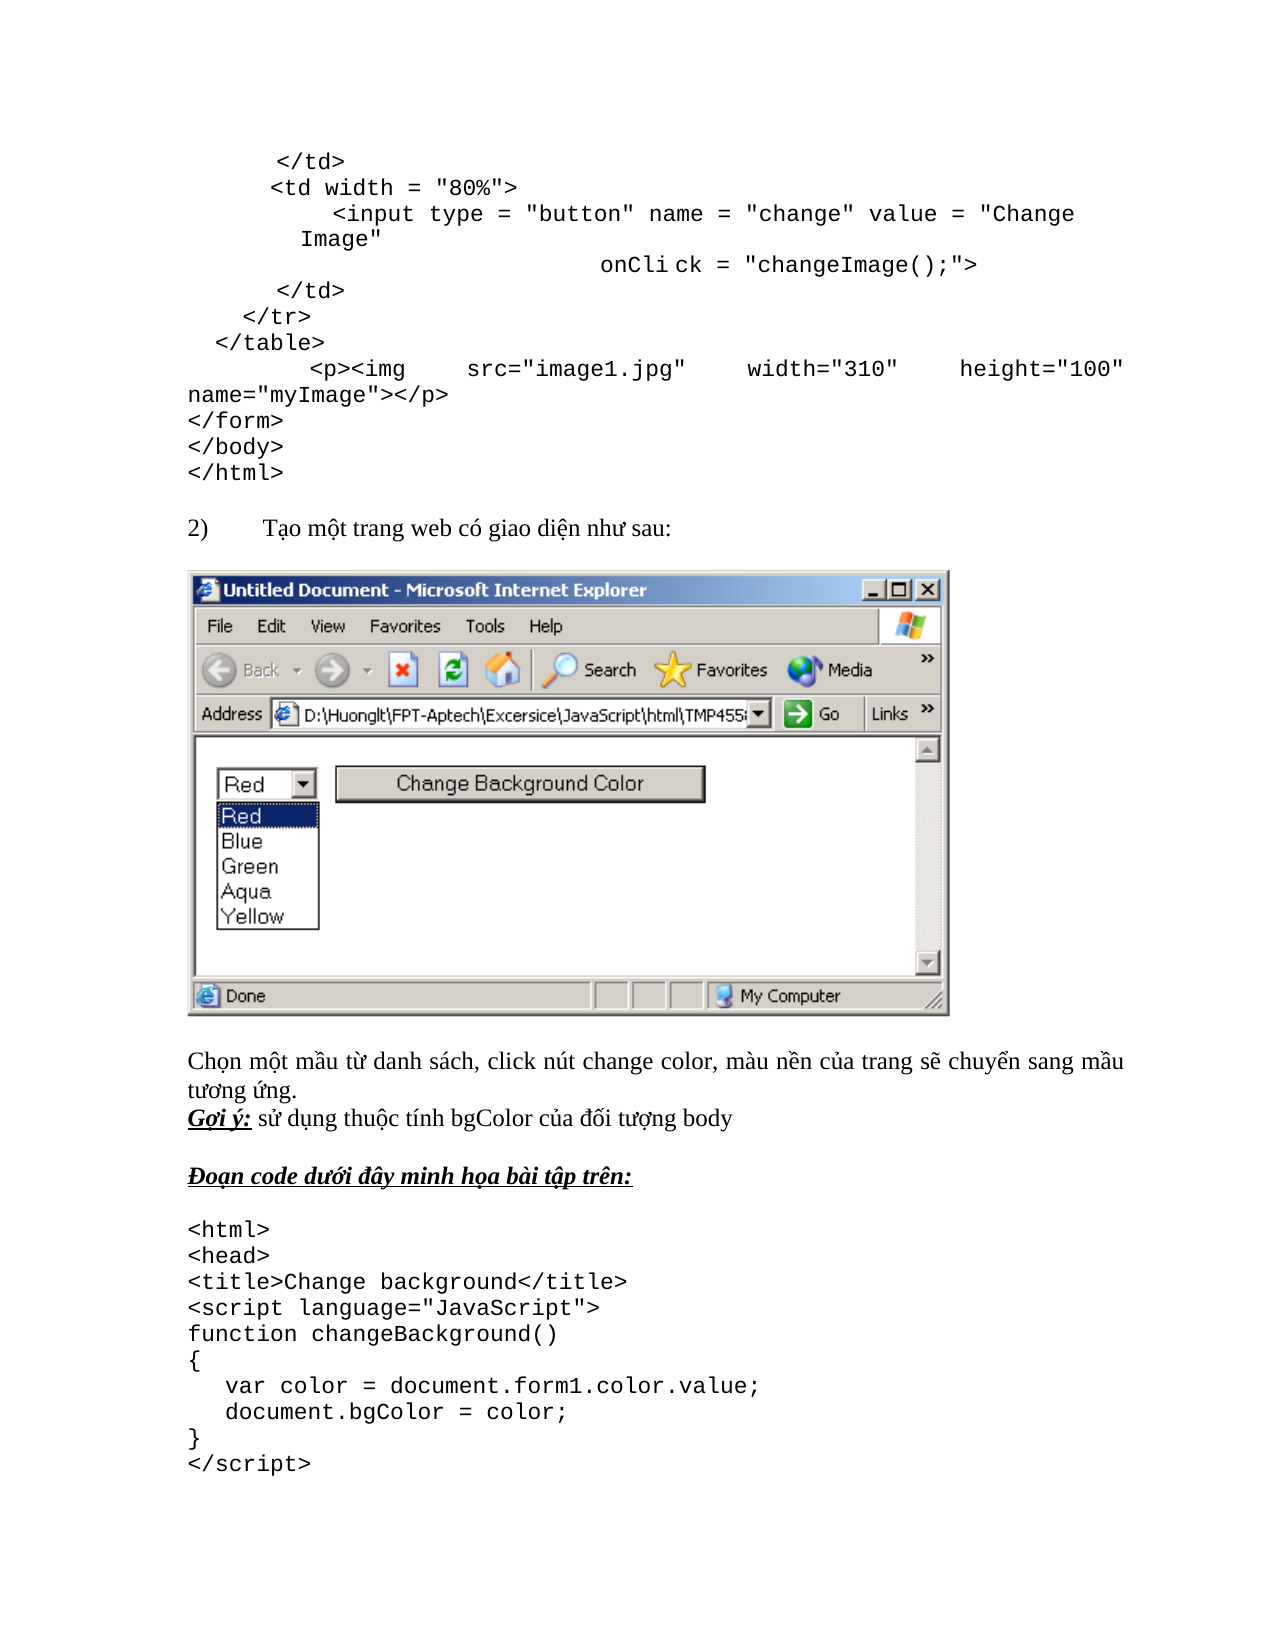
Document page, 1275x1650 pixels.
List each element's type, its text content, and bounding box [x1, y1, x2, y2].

text </html> [187, 461, 1125, 487]
text onCli ck = "changeImage();"> [525, 254, 1125, 280]
text document.bgColor = color; [187, 1400, 1125, 1426]
text <td width = "80%"> [187, 176, 1125, 202]
text } [187, 1426, 1125, 1452]
text <script language="JavaScript"> [187, 1296, 1125, 1322]
text </td> [225, 280, 1125, 306]
text <p><img src="image1.jpg" width="310" height="100" name="myImage"></p> [187, 357, 1125, 409]
text </td> [262, 150, 1125, 176]
list Tạo một trang web có giao diện như sau: [187, 513, 1125, 542]
text Đoạn code dưới đây minh họa bài tập trên: [187, 1161, 1125, 1190]
text <html> [187, 1218, 1125, 1244]
text </body> [187, 435, 1125, 461]
text </tr> [187, 306, 1125, 332]
text <title>Change background</title> [187, 1270, 1125, 1296]
text Chọn một mầu từ danh sách, click nút change color, màu nền của trang sẽ chuyển sang mầu tương ứng. [187, 1046, 1125, 1103]
text </table> [187, 332, 1125, 357]
text <input type = "button" name = "change" value = "Change Image" [300, 202, 1125, 254]
text function changeBackground() [187, 1322, 1125, 1348]
text </script> [187, 1452, 1125, 1478]
text { [187, 1348, 1125, 1374]
text var color = document.form1.color.value; [187, 1374, 1125, 1400]
text </form> [187, 409, 1125, 435]
text <head> [187, 1244, 1125, 1270]
picture [187, 570, 950, 1018]
text Gợi ý: sử dụng thuộc tính bgColor của đối tượng body [187, 1103, 1125, 1132]
